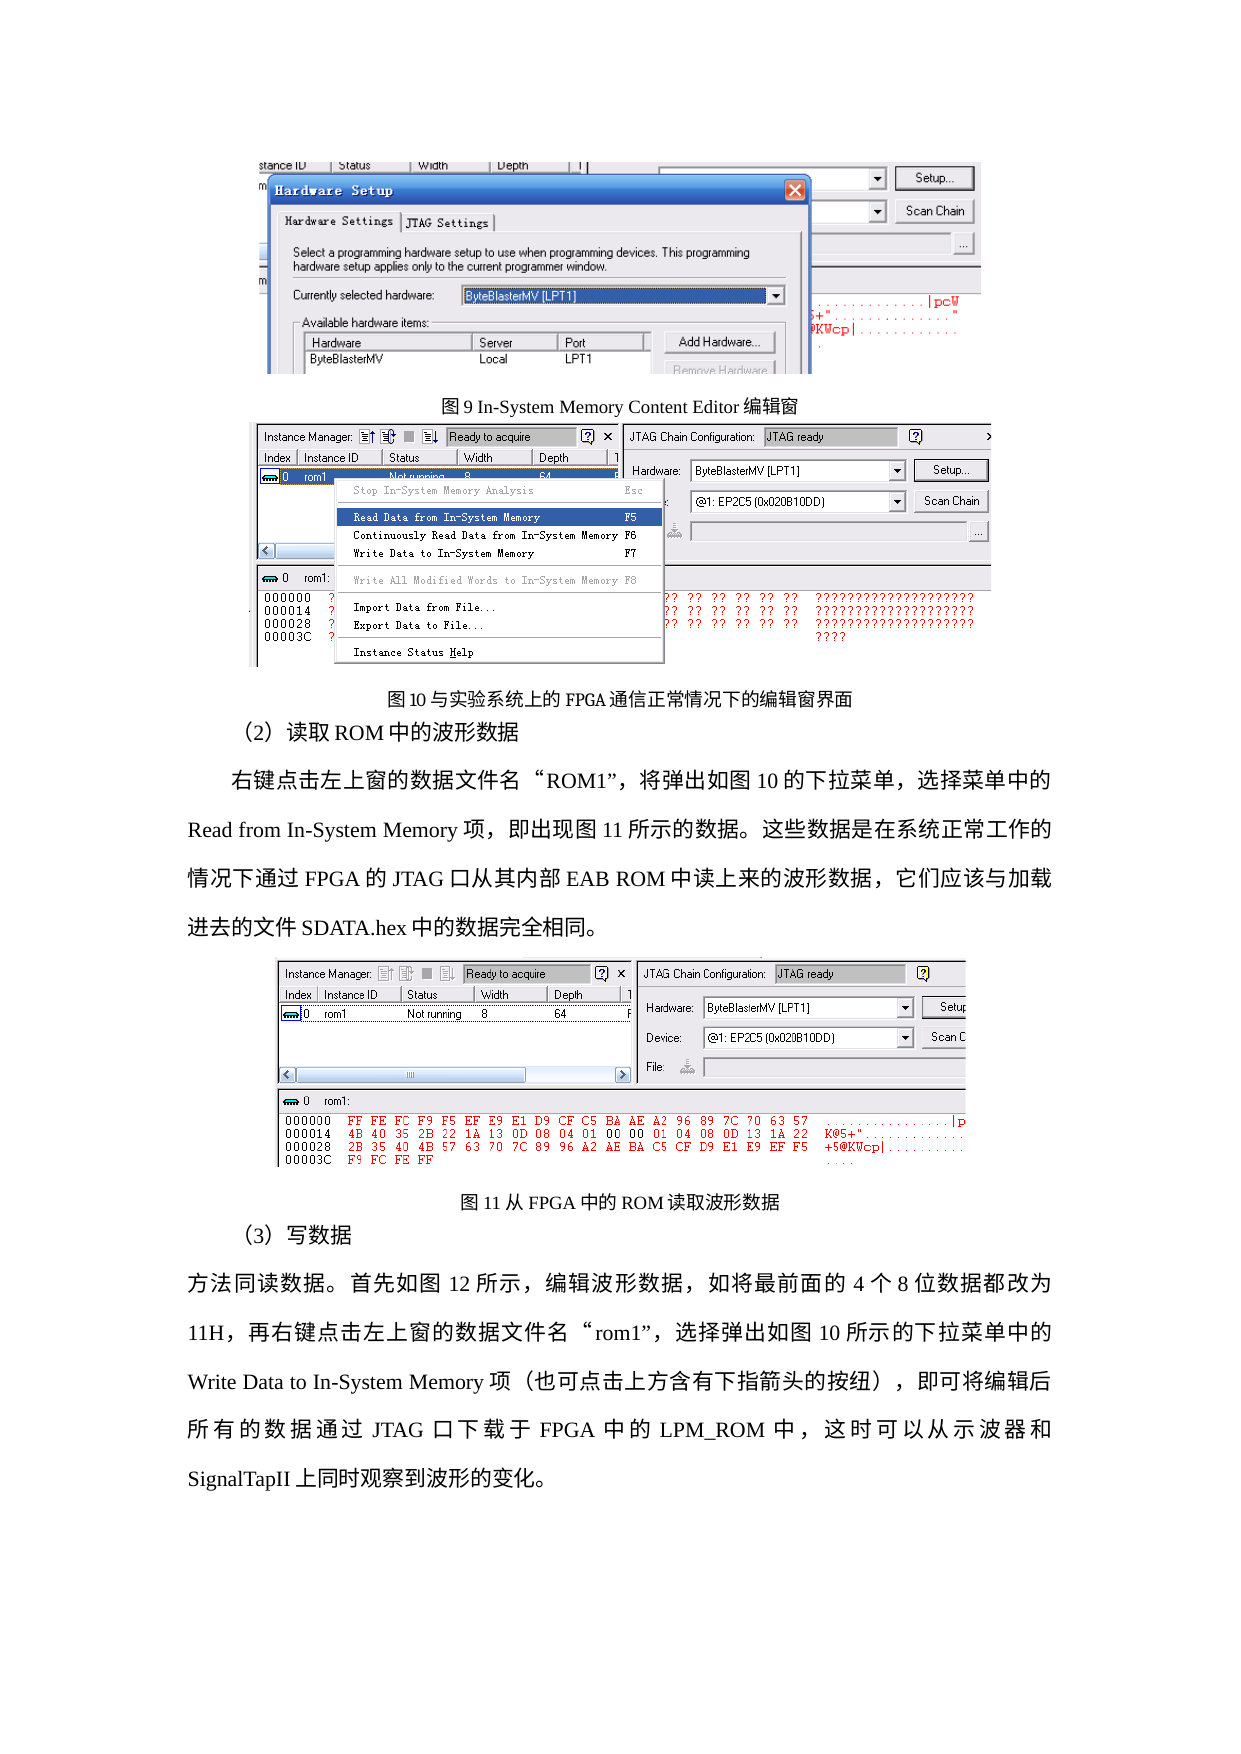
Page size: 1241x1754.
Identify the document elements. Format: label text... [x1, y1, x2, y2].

picture [274, 957, 966, 1167]
text （3）写数据 [187, 1217, 1053, 1250]
text （2）读取ROM中的波形数据 [187, 714, 1053, 747]
text 图9 In-System Memory Content Editor编辑窗 [187, 389, 1053, 422]
text 右键点击左上窗的数据文件名“ROM1”，将弹出如图10的下拉菜单，选择菜单中的Read from In-System Memory项，即出现图11所示的数据。这些数据是在系统正常工作的情况下通过FPGA的JTAG口从其内部EAB ROM中读上来的波形数据，它们应该与加载进去的文件SDATA.hex中的数据完全相同。 [187, 763, 1053, 942]
picture [259, 162, 981, 374]
title 图10 与实验系统上的FPGA通信正常情况下的编辑窗界面 [187, 682, 1053, 714]
text 方法同读数据。首先如图12所示，编辑波形数据，如将最前面的4个8位数据都改为11H，再右键点击左上窗的数据文件名“rom1”，选择弹出如图10所示的下拉菜单中的Write Data to In-System Memory项（也可点击上方含有下指箭头的按纽），即可将编辑后所有的数据通过JTAG口下载于FPGA中的LPM_ROM中，这时可以从示波器和SignalTapII上同时观察到波形的变化。 [187, 1266, 1053, 1493]
text 图11 从FPGA中的ROM读取波形数据 [187, 1185, 1053, 1217]
picture [249, 422, 992, 667]
